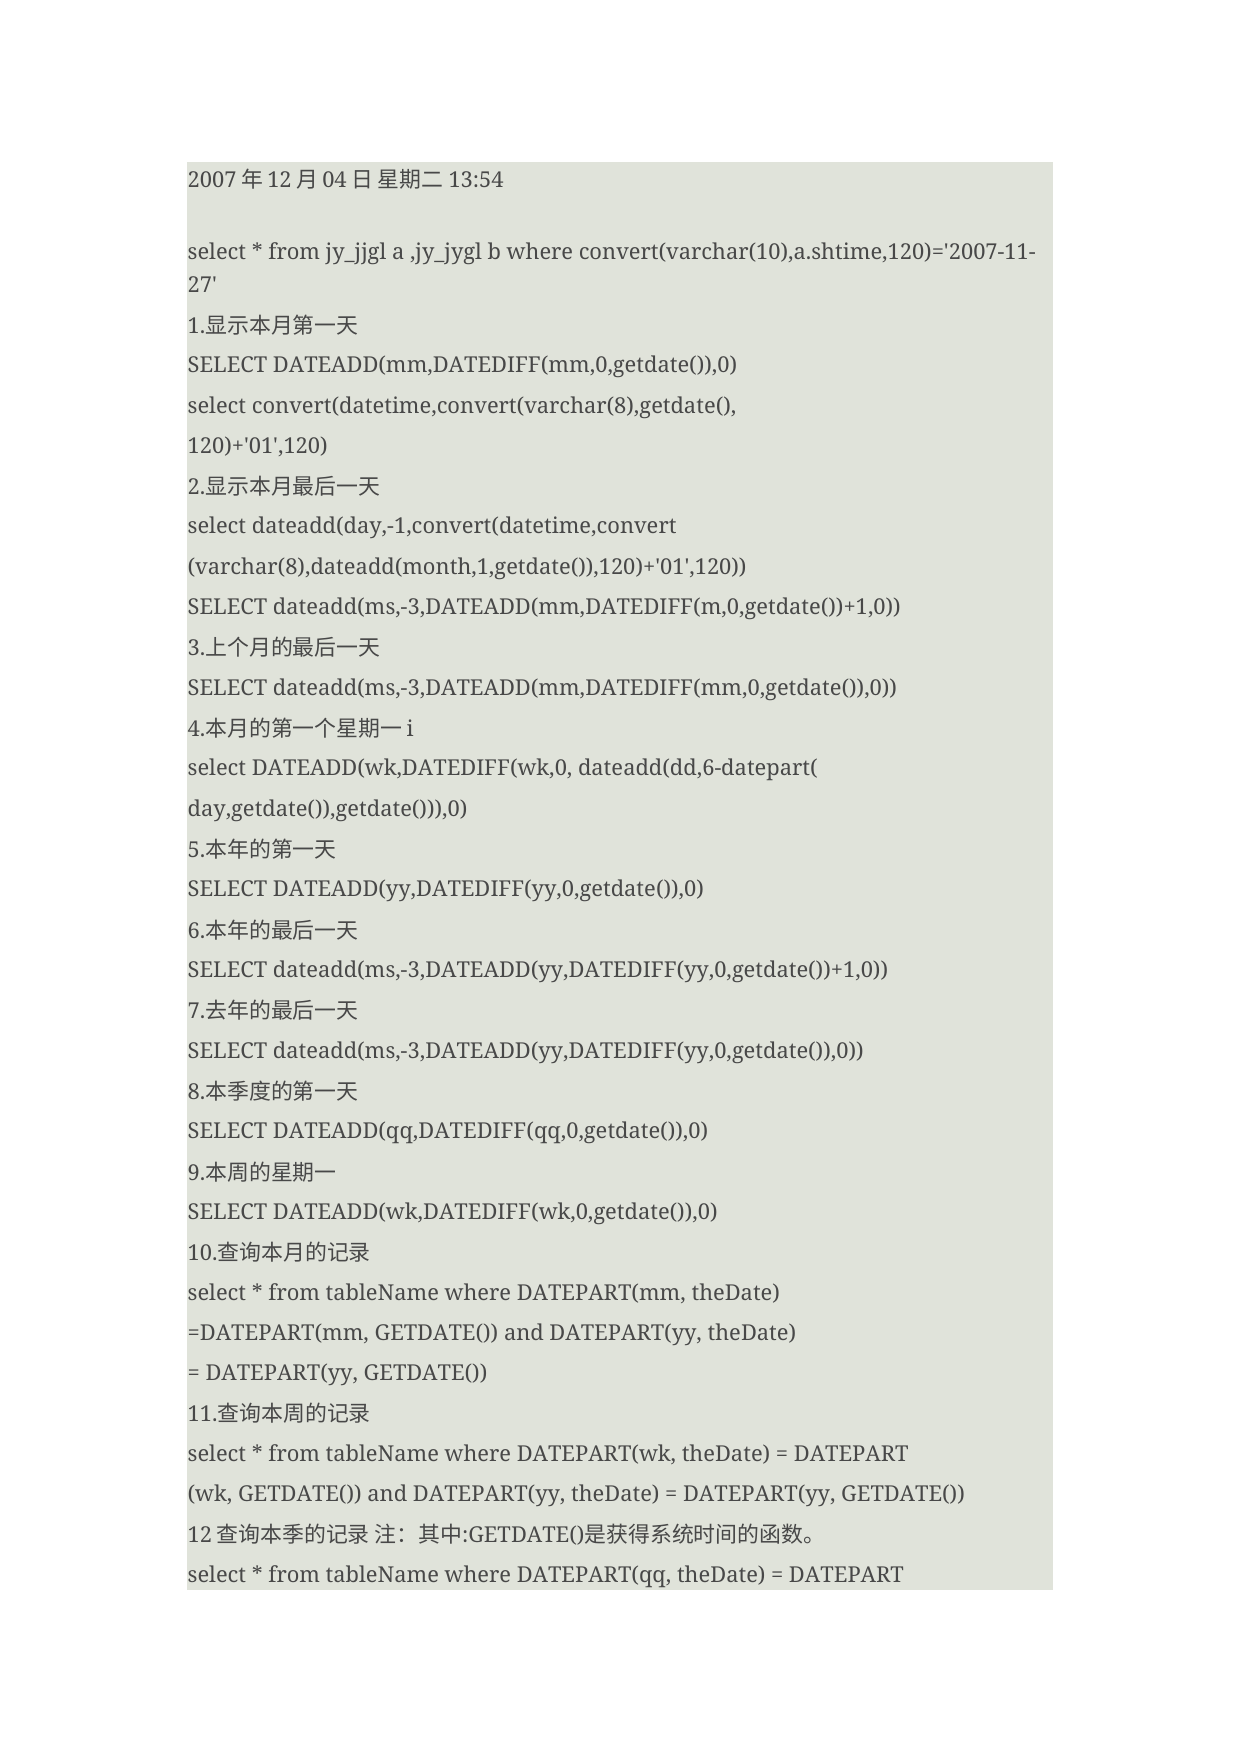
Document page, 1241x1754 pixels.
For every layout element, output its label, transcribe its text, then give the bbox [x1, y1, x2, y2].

text 9.本周的星期一 [187, 1154, 1053, 1187]
text SELECT DATEADD(wk,DATEDIFF(wk,0,getdate()),0) [187, 1194, 1053, 1227]
text SELECT DATEADD(mm,DATEDIFF(mm,0,getdate()),0) [187, 348, 1053, 380]
text 2007年12月04日 星期二 13:54 [187, 162, 1053, 194]
text 2.显示本月最后一天 [187, 469, 1053, 501]
text select * from tableName where DATEPART(qq, theDate) = DATEPART [187, 1557, 1053, 1590]
text = DATEPART(yy, GETDATE()) [187, 1356, 1053, 1388]
text 12查询本季的记录 注：其中:GETDATE()是获得系统时间的函数。 [187, 1517, 1053, 1549]
text select DATEADD(wk,DATEDIFF(wk,0, dateadd(dd,6-datepart( [187, 751, 1053, 783]
text select dateadd(day,-1,convert(datetime,convert [187, 509, 1053, 542]
text (varchar(8),dateadd(month,1,getdate()),120)+'01',120)) [187, 549, 1053, 582]
text select convert(datetime,convert(varchar(8),getdate(), [187, 388, 1053, 421]
text SELECT DATEADD(yy,DATEDIFF(yy,0,getdate()),0) [187, 872, 1053, 904]
text select * from tableName where DATEPART(wk, theDate) = DATEPART [187, 1436, 1053, 1469]
text 120)+'01',120) [187, 428, 1053, 461]
text day,getdate()),getdate())),0) [187, 791, 1053, 824]
text 10.查询本月的记录 [187, 1235, 1053, 1267]
text 6.本年的最后一天 [187, 912, 1053, 945]
text =DATEPART(mm, GETDATE()) and DATEPART(yy, theDate) [187, 1315, 1053, 1348]
text SELECT dateadd(ms,-3,DATEADD(yy,DATEDIFF(yy,0,getdate())+1,0)) [187, 953, 1053, 985]
text 11.查询本周的记录 [187, 1396, 1053, 1428]
text SELECT dateadd(ms,-3,DATEADD(mm,DATEDIFF(mm,0,getdate()),0)) [187, 670, 1053, 703]
text (wk, GETDATE()) and DATEPART(yy, theDate) = DATEPART(yy, GETDATE()) [187, 1477, 1053, 1509]
text select * from tableName where DATEPART(mm, theDate) [187, 1275, 1053, 1308]
text 7.去年的最后一天 [187, 993, 1053, 1025]
text 8.本季度的第一天 [187, 1073, 1053, 1106]
text 3.上个月的最后一天 [187, 630, 1053, 663]
text SELECT DATEADD(qq,DATEDIFF(qq,0,getdate()),0) [187, 1114, 1053, 1146]
text SELECT dateadd(ms,-3,DATEADD(yy,DATEDIFF(yy,0,getdate()),0)) [187, 1033, 1053, 1066]
text SELECT dateadd(ms,-3,DATEADD(mm,DATEDIFF(m,0,getdate())+1,0)) [187, 590, 1053, 622]
text 1.显示本月第一天 [187, 308, 1053, 340]
text 5.本年的第一天 [187, 832, 1053, 864]
text 4.本月的第一个星期一i [187, 711, 1053, 743]
text select * from jy_jjgl a ,jy_jygl b where convert(varchar(10),a.shtime,120)='2007-11-27' [187, 202, 1053, 300]
